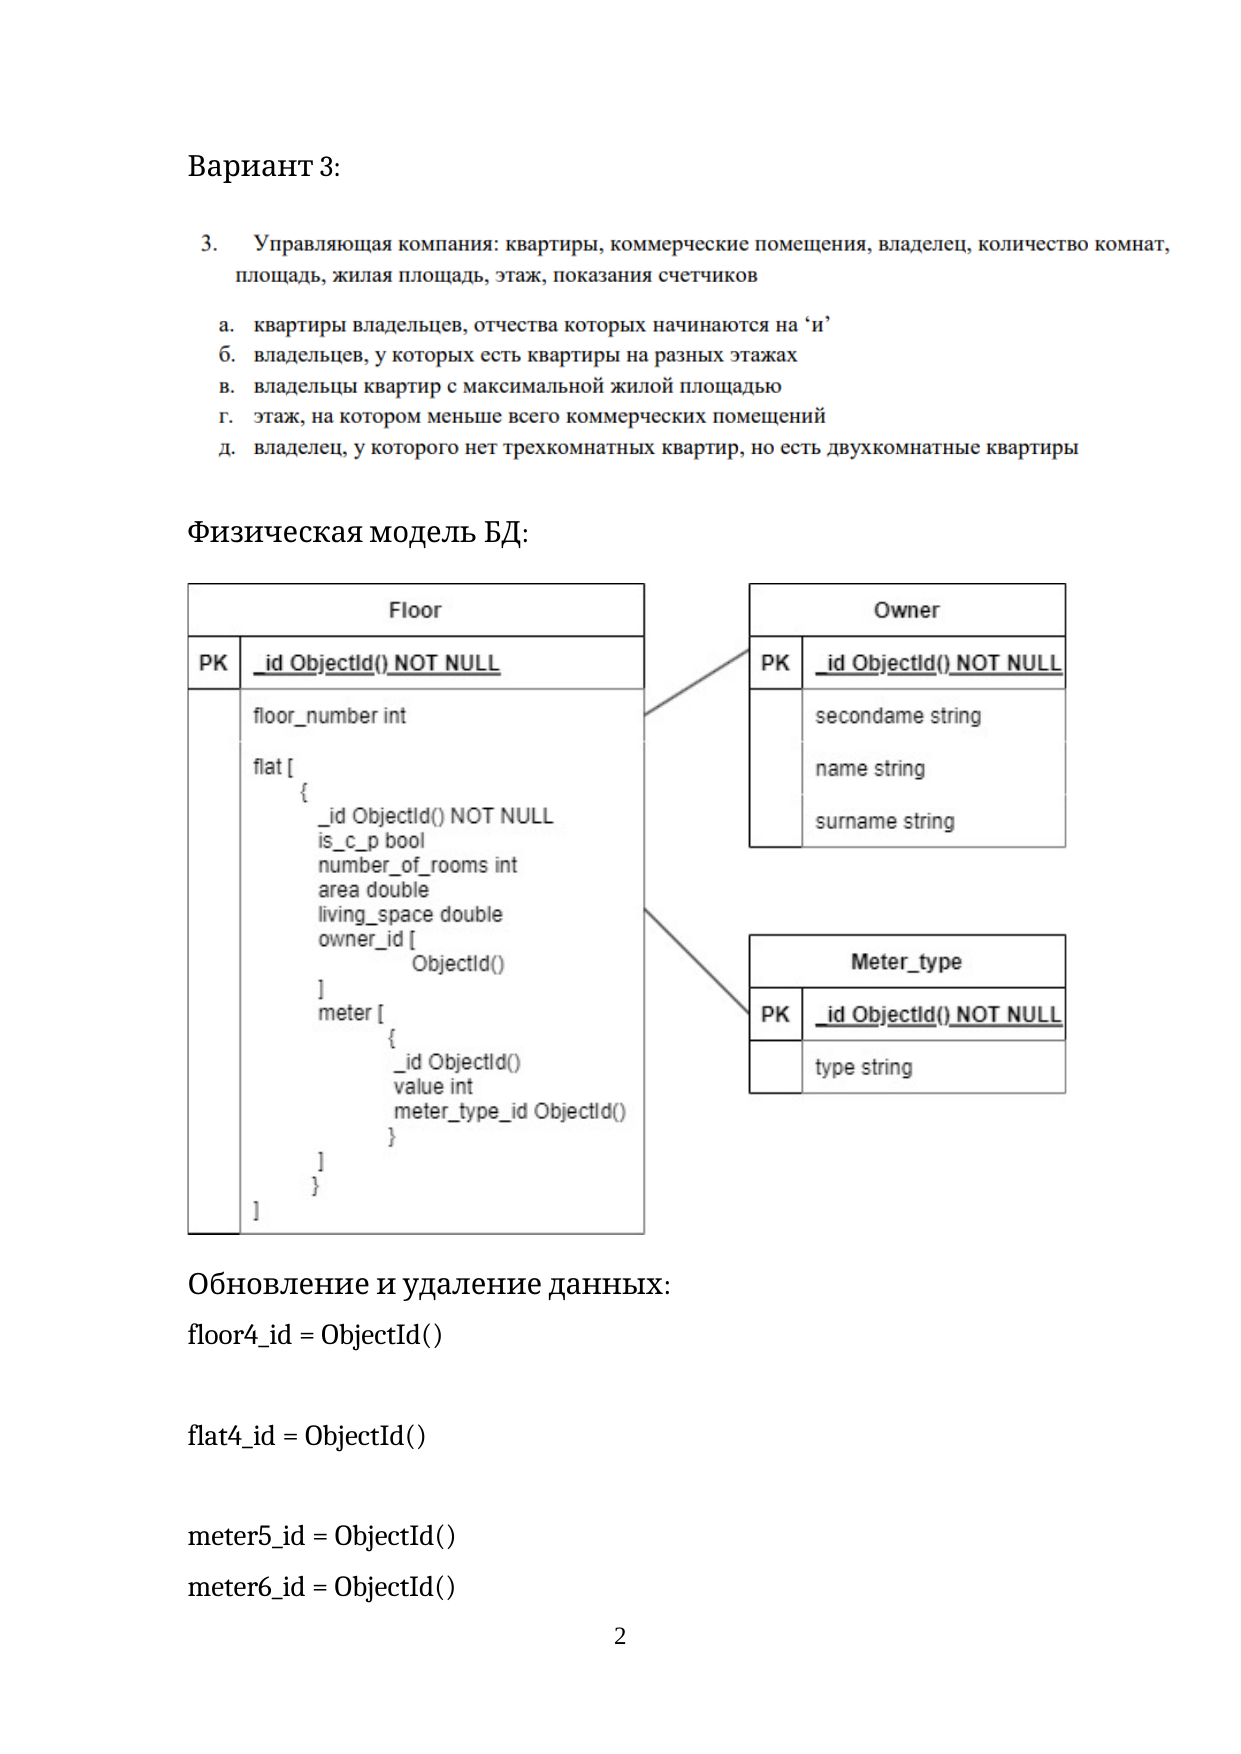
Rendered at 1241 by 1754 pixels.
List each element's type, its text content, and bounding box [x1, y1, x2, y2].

text flat4_id = ObjectId() [187, 1419, 1053, 1452]
picture [187, 217, 1195, 483]
text Обновление и удаление данных: [187, 1268, 1053, 1301]
text Физическая модель БД: [187, 516, 1053, 550]
text meter5_id = ObjectId() [187, 1519, 1053, 1553]
text floor4_id = ObjectId() [187, 1318, 1053, 1352]
text meter6_id = ObjectId() [187, 1570, 1053, 1603]
text Вариант 3: [187, 150, 1053, 183]
picture [187, 583, 1067, 1235]
